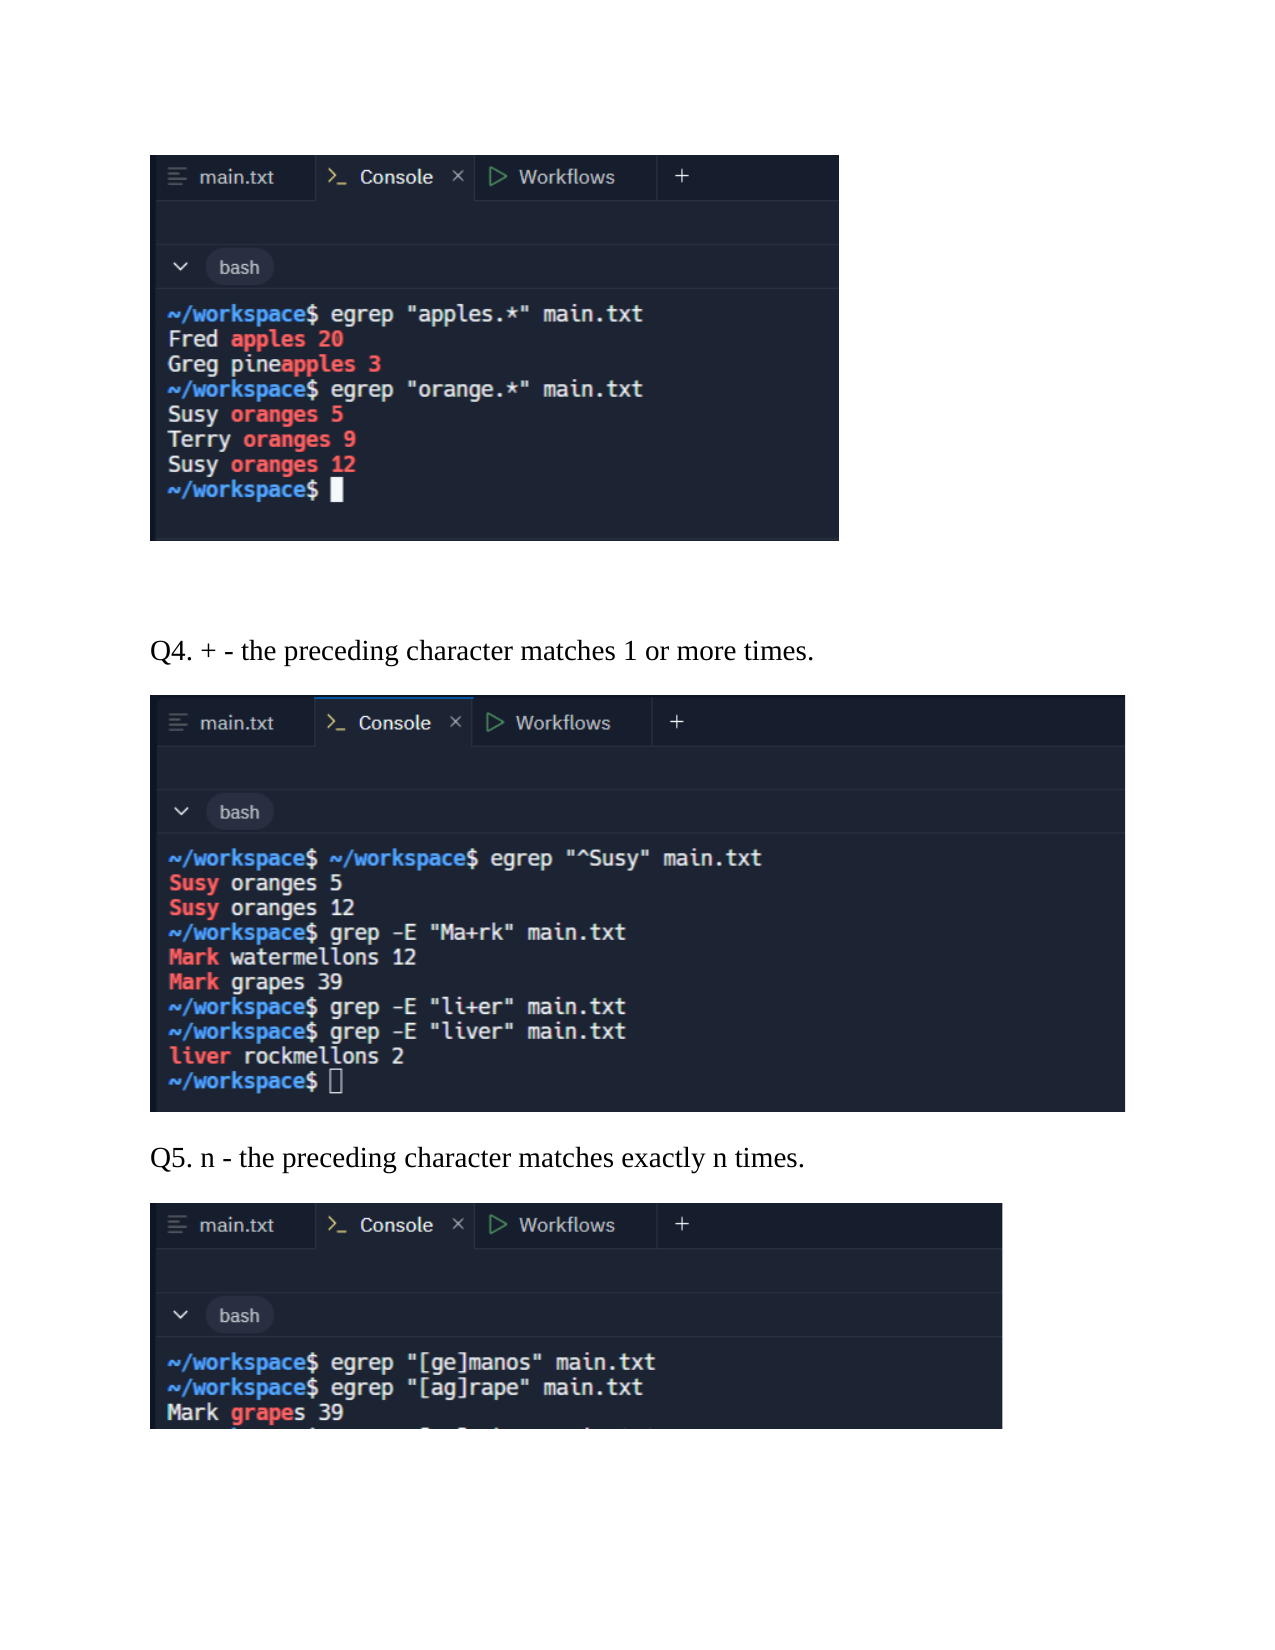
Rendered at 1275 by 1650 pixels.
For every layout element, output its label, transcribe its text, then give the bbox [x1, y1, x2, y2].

picture [150, 1203, 1003, 1429]
picture [150, 695, 1125, 1112]
text Q4. + - the preceding character matches 1 or more times. [150, 633, 1125, 666]
text Q5. n - the preceding character matches exactly n times. [150, 1140, 1125, 1174]
picture [150, 155, 839, 541]
